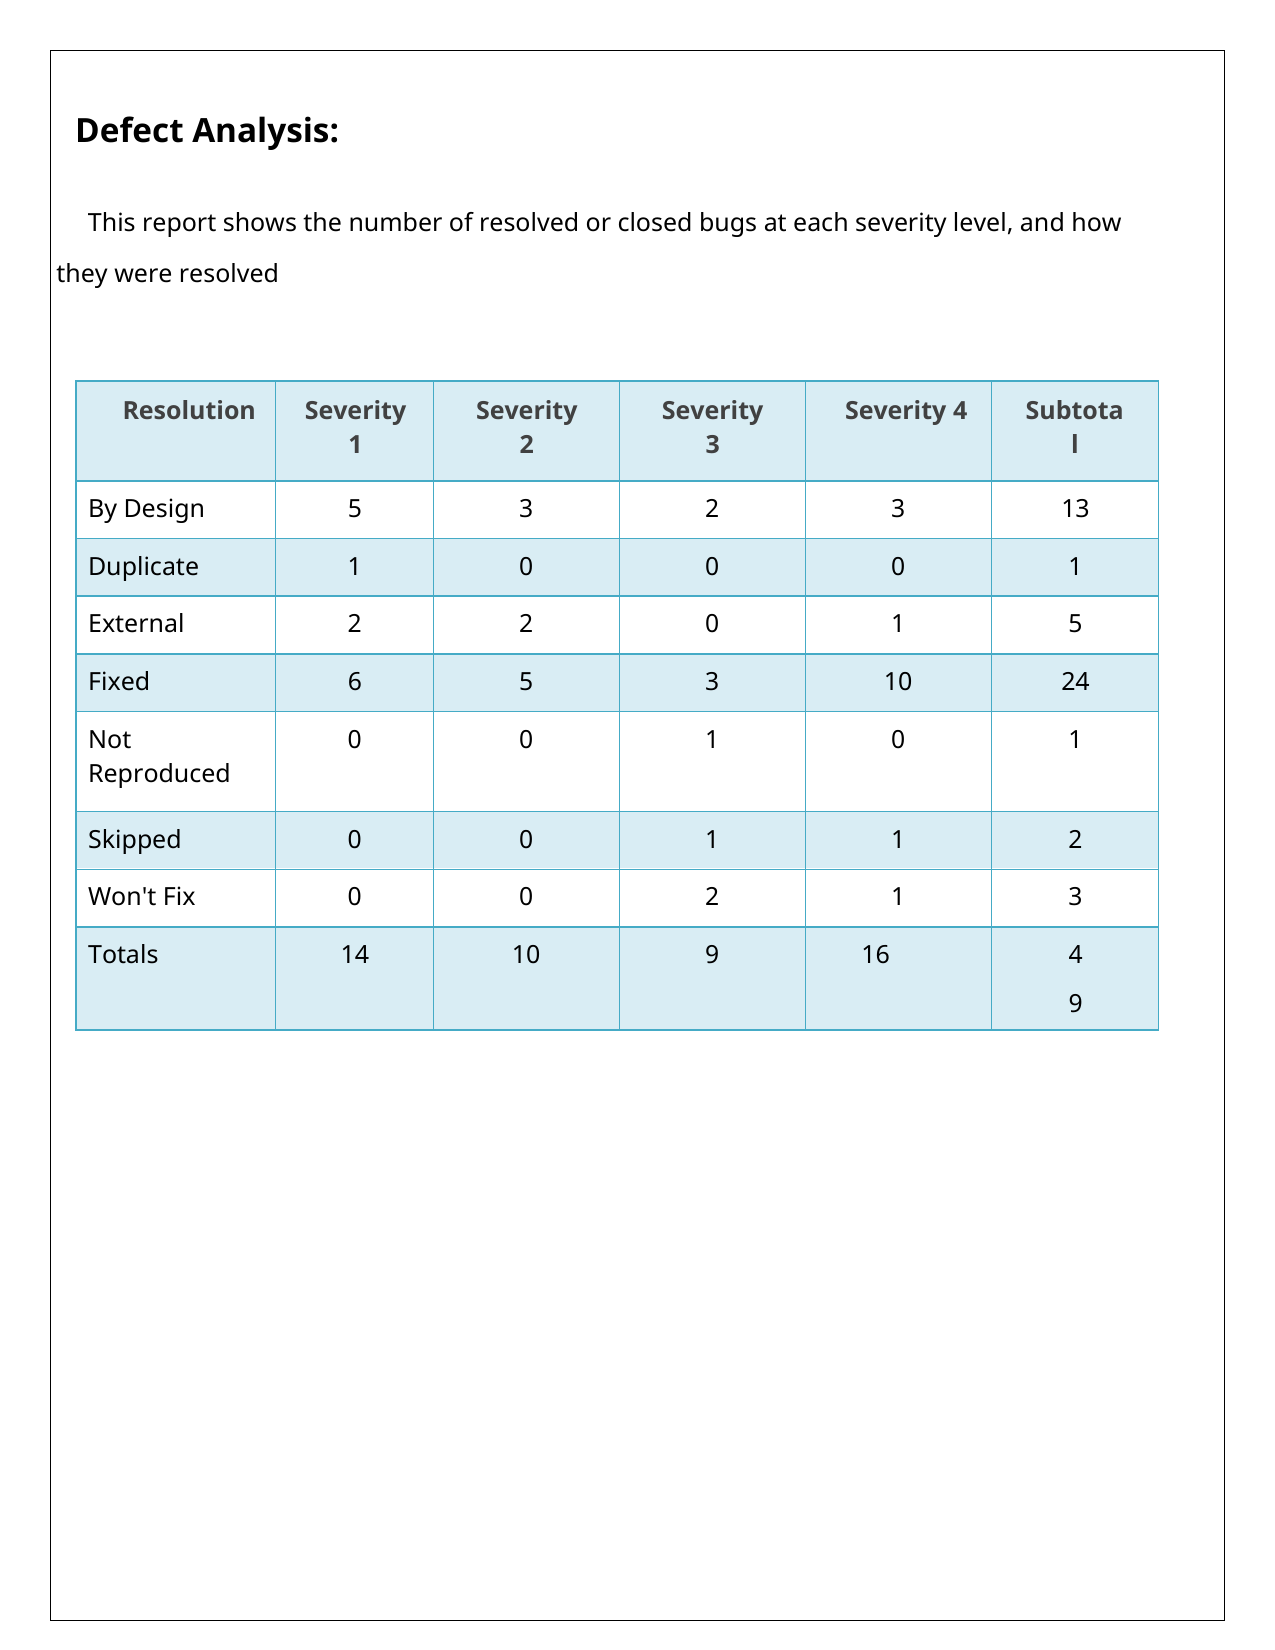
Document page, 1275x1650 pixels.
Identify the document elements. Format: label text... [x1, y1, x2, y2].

table_cell 1 [620, 712, 805, 811]
table_cell 2 [276, 597, 433, 653]
table_cell 5 [992, 597, 1158, 653]
table_cell Won't Fix [77, 870, 275, 926]
table_cell 1 [992, 712, 1158, 811]
table_cell 0 [276, 712, 433, 811]
table_cell 0 [434, 539, 619, 595]
table_cell 5 [434, 655, 619, 711]
table_cell 6 [276, 655, 433, 711]
table_cell 0 [276, 812, 433, 868]
table_header Severity 1 [276, 382, 433, 480]
table_cell 24 [992, 655, 1158, 711]
table_cell 2 [434, 597, 619, 653]
text Defect Analysis: [75, 107, 1213, 153]
table_cell 10 [434, 928, 619, 1029]
table_cell 1 [620, 812, 805, 868]
table_cell 0 [434, 870, 619, 926]
table_cell 0 [276, 870, 433, 926]
table_header Severity 2 [434, 382, 619, 480]
table_cell 13 [992, 482, 1158, 538]
table_cell 3 [620, 655, 805, 711]
table_cell External [77, 597, 275, 653]
table_cell 4 9 [992, 928, 1158, 1029]
table_cell 1 [806, 597, 991, 653]
table_cell 0 [434, 712, 619, 811]
table_cell 1 [992, 539, 1158, 595]
text This report shows the number of resolved or closed bugs at each severity level, and how they were resolved [56, 204, 1172, 290]
table_cell 1 [806, 812, 991, 868]
table_cell 2 [620, 482, 805, 538]
table_cell Duplicate [77, 539, 275, 595]
table_cell 0 [806, 539, 991, 595]
table_cell 5 [276, 482, 433, 538]
table_cell 14 [276, 928, 433, 1029]
table_cell 2 [620, 870, 805, 926]
table_header Severity 4 [806, 382, 991, 480]
table_cell 16 [806, 928, 991, 1029]
table_cell Not Reproduced [77, 712, 275, 811]
table_cell Skipped [77, 812, 275, 868]
table_cell 3 [806, 482, 991, 538]
table_cell 0 [806, 712, 991, 811]
table_header Subtotal [992, 382, 1158, 480]
table_cell Fixed [77, 655, 275, 711]
table_cell 0 [620, 539, 805, 595]
table_cell 3 [992, 870, 1158, 926]
table_cell 0 [434, 812, 619, 868]
table_header Severity 3 [620, 382, 805, 480]
table_cell By Design [77, 482, 275, 538]
table_header Resolution [77, 382, 275, 480]
table_cell 9 [620, 928, 805, 1029]
table_cell 10 [806, 655, 991, 711]
table_cell 1 [806, 870, 991, 926]
table_cell 2 [992, 812, 1158, 868]
table_cell 1 [276, 539, 433, 595]
table_cell 0 [620, 597, 805, 653]
table_cell 3 [434, 482, 619, 538]
table_cell Totals [77, 928, 275, 1029]
